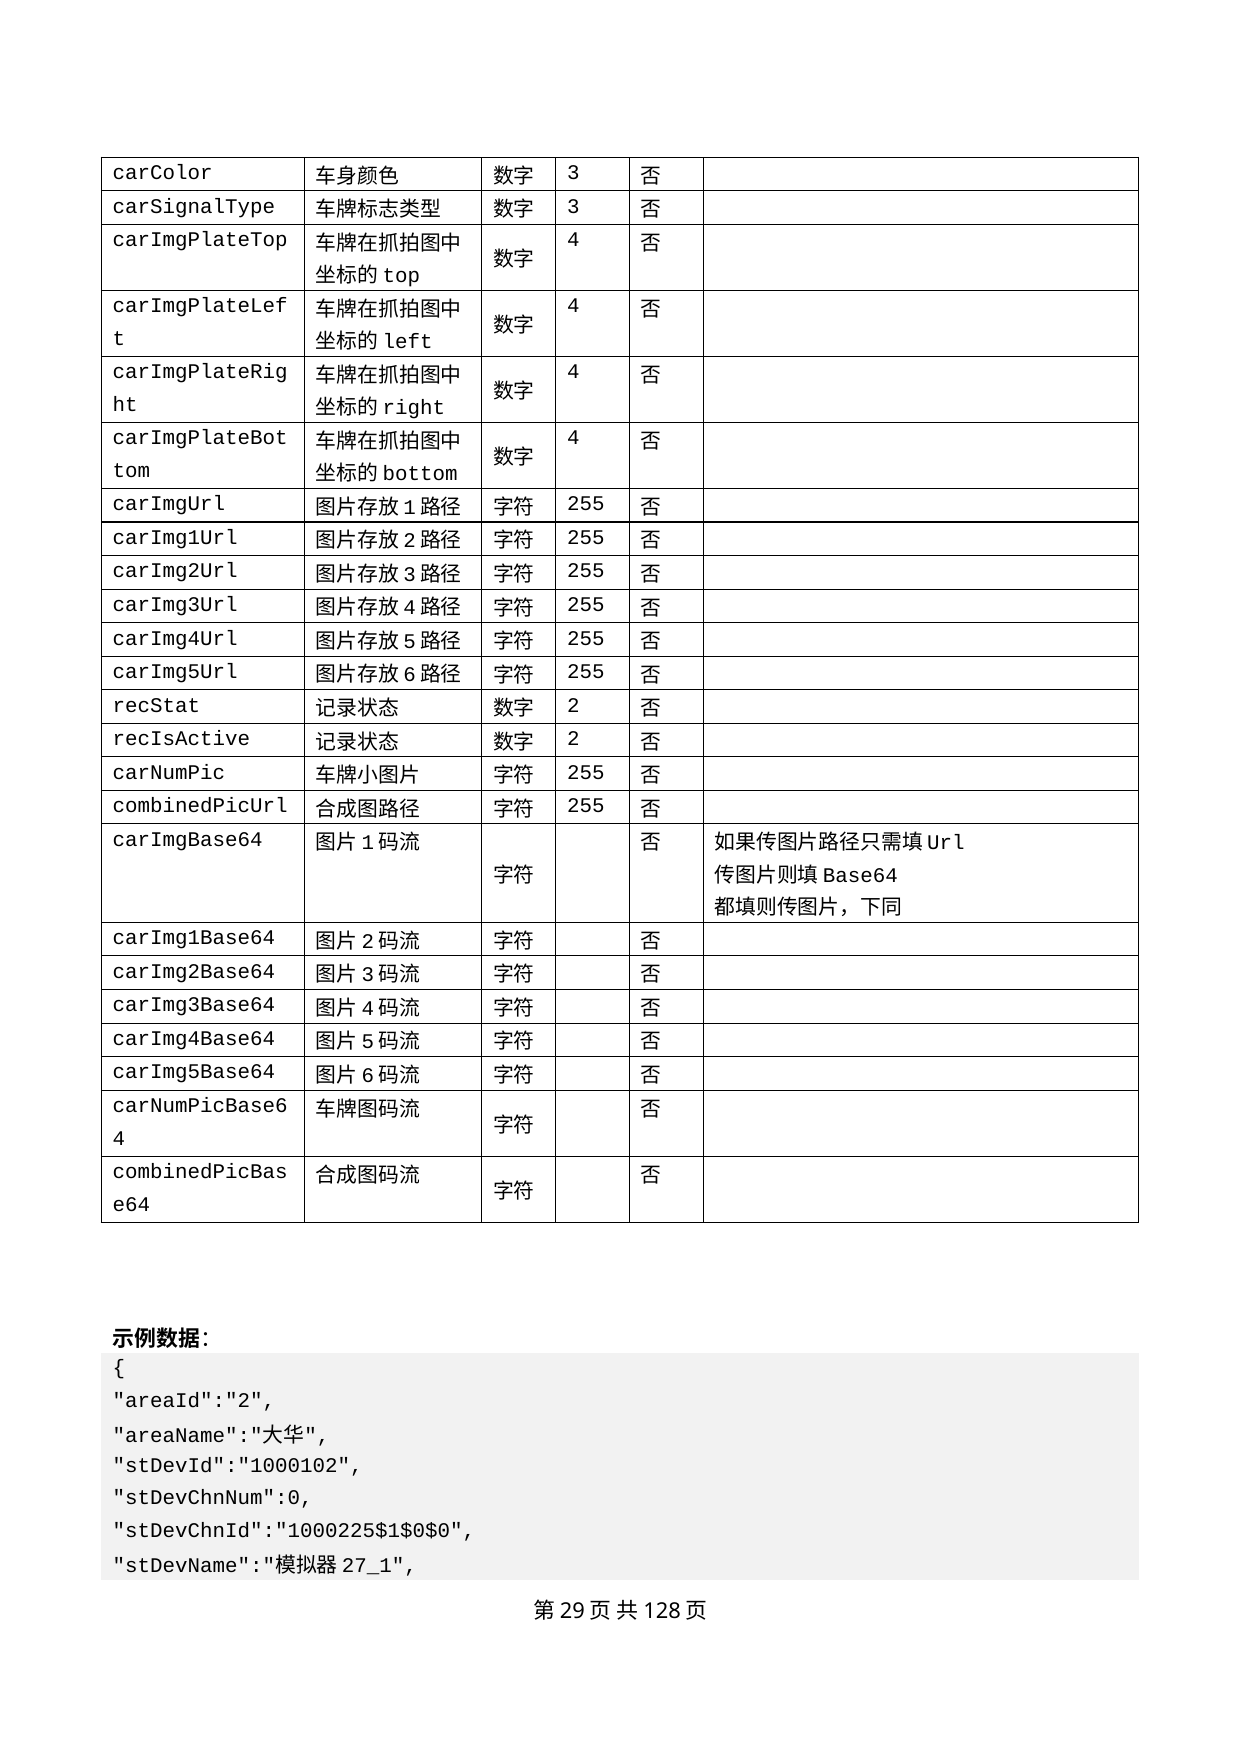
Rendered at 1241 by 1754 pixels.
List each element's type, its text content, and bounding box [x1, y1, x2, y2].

table_cell 否 [630, 1091, 703, 1156]
table_cell 图片3码流 [305, 956, 481, 989]
table_cell 数字 [482, 690, 555, 723]
table_cell 255 [556, 623, 629, 656]
table_cell 4 [556, 357, 629, 422]
table_cell 否 [630, 158, 703, 190]
table_cell 合成图路径 [305, 791, 481, 823]
text 示例数据： [112, 1320, 1128, 1353]
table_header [101, 1353, 1139, 1580]
table_cell 否 [630, 191, 703, 224]
table_cell 255 [556, 556, 629, 588]
table_cell carImg4Url [102, 623, 304, 656]
table_cell 车身颜色 [305, 158, 481, 190]
table_cell 否 [630, 824, 703, 922]
table_cell [704, 724, 1138, 756]
table_cell 4 [556, 423, 629, 488]
table_cell [556, 1024, 629, 1056]
table_cell carImg2Base64 [102, 956, 304, 989]
table_cell [704, 1157, 1138, 1222]
table_cell [704, 158, 1138, 190]
table_cell [704, 423, 1138, 488]
table_cell 车牌标志类型 [305, 191, 481, 224]
table_cell [556, 1091, 629, 1156]
table_cell 车牌在抓拍图中坐标的right [305, 357, 481, 422]
table_cell [704, 1024, 1138, 1056]
table_cell 图片存放6路径 [305, 657, 481, 689]
table_cell 255 [556, 657, 629, 689]
table_cell 车牌在抓拍图中坐标的left [305, 291, 481, 356]
table_cell 否 [630, 690, 703, 723]
table_cell 字符 [482, 990, 555, 1022]
table_cell [704, 291, 1138, 356]
table_cell 255 [556, 791, 629, 823]
table_cell 图片4码流 [305, 990, 481, 1022]
table_cell carImgBase64 [102, 824, 304, 922]
table_cell 否 [630, 225, 703, 290]
table_cell 数字 [482, 291, 555, 356]
table_cell 字符 [482, 523, 555, 555]
table_cell 否 [630, 791, 703, 823]
table_cell 字符 [482, 757, 555, 790]
table_cell carImg1Base64 [102, 923, 304, 955]
table_cell 数字 [482, 724, 555, 756]
table_cell [556, 923, 629, 955]
table_cell 255 [556, 489, 629, 521]
table_cell [704, 757, 1138, 790]
table_cell 否 [630, 523, 703, 555]
table_cell combinedPicUrl [102, 791, 304, 823]
table_cell 图片存放3路径 [305, 556, 481, 588]
table_cell [704, 357, 1138, 422]
table_cell [556, 824, 629, 922]
table_cell [704, 556, 1138, 588]
table_cell 255 [556, 590, 629, 622]
table_cell 否 [630, 590, 703, 622]
table_cell carImg3Base64 [102, 990, 304, 1022]
table_cell recIsActive [102, 724, 304, 756]
table_cell 3 [556, 191, 629, 224]
table_cell 否 [630, 757, 703, 790]
table_cell 图片5码流 [305, 1024, 481, 1056]
table_cell 255 [556, 523, 629, 555]
table_cell 否 [630, 1157, 703, 1222]
table_cell 图片存放5路径 [305, 623, 481, 656]
table_cell 字符 [482, 590, 555, 622]
table_cell 字符 [482, 1057, 555, 1089]
table_cell [704, 523, 1138, 555]
table_cell 图片2码流 [305, 923, 481, 955]
table_cell 图片1码流 [305, 824, 481, 922]
table_cell recStat [102, 690, 304, 723]
table_cell 否 [630, 956, 703, 989]
table_cell 合成图码流 [305, 1157, 481, 1222]
table_cell 字符 [482, 824, 555, 922]
table_cell 否 [630, 423, 703, 488]
table_cell [704, 623, 1138, 656]
table_cell carImg1Url [102, 523, 304, 555]
table_cell [704, 191, 1138, 224]
table_cell carImg5Url [102, 657, 304, 689]
table_cell 数字 [482, 423, 555, 488]
table_cell 车牌图码流 [305, 1091, 481, 1156]
table_cell 否 [630, 1057, 703, 1089]
table_cell 数字 [482, 225, 555, 290]
table_cell 否 [630, 357, 703, 422]
table_cell 图片存放2路径 [305, 523, 481, 555]
table_cell 4 [556, 291, 629, 356]
table_cell 字符 [482, 657, 555, 689]
table_cell carImgPlateTop [102, 225, 304, 290]
table_cell carImgPlateLeft [102, 291, 304, 356]
table_cell 字符 [482, 956, 555, 989]
table_cell 车牌在抓拍图中坐标的top [305, 225, 481, 290]
table_cell [704, 690, 1138, 723]
table_cell 图片存放1路径 [305, 489, 481, 521]
table_cell carImg4Base64 [102, 1024, 304, 1056]
table_cell 3 [556, 158, 629, 190]
table_cell [704, 1057, 1138, 1089]
table_cell 字符 [482, 623, 555, 656]
table_cell [704, 923, 1138, 955]
table_cell [556, 1057, 629, 1089]
table_cell carNumPicBase64 [102, 1091, 304, 1156]
table_cell 记录状态 [305, 724, 481, 756]
table_cell 字符 [482, 1157, 555, 1222]
table_cell 车牌小图片 [305, 757, 481, 790]
table_cell [556, 1157, 629, 1222]
table_cell 否 [630, 291, 703, 356]
table_cell 否 [630, 1024, 703, 1056]
table_cell 否 [630, 724, 703, 756]
table_cell carImgPlateRight [102, 357, 304, 422]
table_cell 如果传图片路径只需填Url 传图片则填Base64 都填则传图片，下同 [704, 824, 1138, 922]
table_cell 数字 [482, 191, 555, 224]
table_cell 否 [630, 623, 703, 656]
table_cell [704, 657, 1138, 689]
table_cell 车牌在抓拍图中坐标的bottom [305, 423, 481, 488]
table_cell 4 [556, 225, 629, 290]
table_cell 图片6码流 [305, 1057, 481, 1089]
table_cell carImg5Base64 [102, 1057, 304, 1089]
table_cell 2 [556, 724, 629, 756]
table_cell [556, 956, 629, 989]
table_cell 记录状态 [305, 690, 481, 723]
table_cell [556, 990, 629, 1022]
table_cell 字符 [482, 791, 555, 823]
table_cell 255 [556, 757, 629, 790]
table_cell 数字 [482, 357, 555, 422]
table_cell carImgPlateBottom [102, 423, 304, 488]
table_cell 图片存放4路径 [305, 590, 481, 622]
table_cell 否 [630, 990, 703, 1022]
table_cell 字符 [482, 489, 555, 521]
table_cell [704, 956, 1138, 989]
table_cell 字符 [482, 556, 555, 588]
table_cell 字符 [482, 923, 555, 955]
table_cell carImgUrl [102, 489, 304, 521]
table_cell 否 [630, 489, 703, 521]
table_cell [704, 990, 1138, 1022]
table_cell [704, 1091, 1138, 1156]
table_cell carNumPic [102, 757, 304, 790]
table_cell 字符 [482, 1024, 555, 1056]
table_cell combinedPicBase64 [102, 1157, 304, 1222]
table_cell [704, 791, 1138, 823]
table_cell [704, 590, 1138, 622]
table_cell carSignalType [102, 191, 304, 224]
table_cell 2 [556, 690, 629, 723]
table_cell carImg3Url [102, 590, 304, 622]
table_cell [704, 489, 1138, 521]
table_cell 字符 [482, 1091, 555, 1156]
table_cell 否 [630, 657, 703, 689]
table_cell 否 [630, 923, 703, 955]
table_cell carImg2Url [102, 556, 304, 588]
table_cell [704, 225, 1138, 290]
table_cell 否 [630, 556, 703, 588]
table_cell 数字 [482, 158, 555, 190]
table_cell carColor [102, 158, 304, 190]
